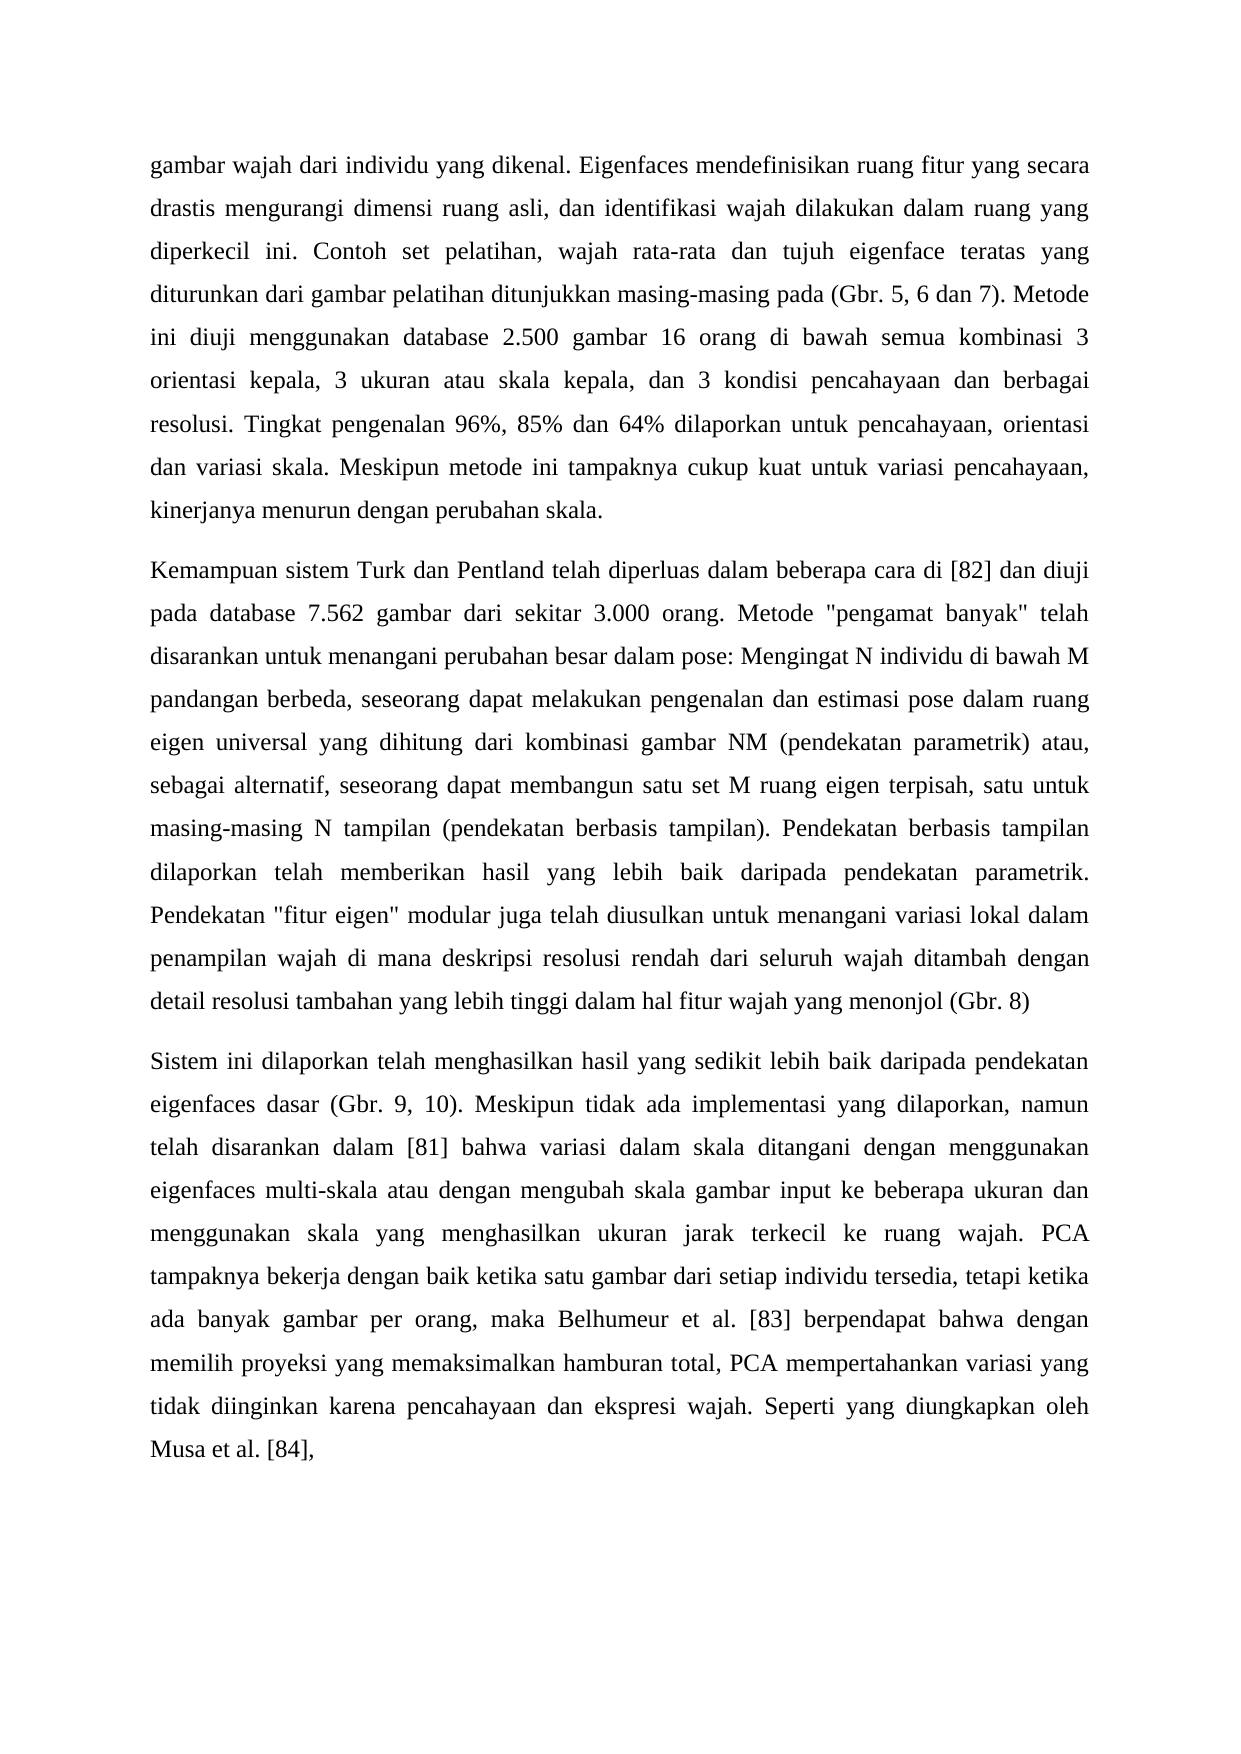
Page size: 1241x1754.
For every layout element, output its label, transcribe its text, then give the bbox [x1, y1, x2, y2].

text Sistem ini dilaporkan telah menghasilkan hasil yang sedikit lebih baik daripada pendekatan eigenfaces dasar (Gbr. 9, 10). Meskipun tidak ada implementasi yang dilaporkan, namun telah disarankan dalam [81] bahwa variasi dalam skala ditangani dengan menggunakan eigenfaces multi-skala atau dengan mengubah skala gambar input ke beberapa ukuran dan menggunakan skala yang menghasilkan ukuran jarak terkecil ke ruang wajah. PCA tampaknya bekerja dengan baik ketika satu gambar dari setiap individu tersedia, tetapi ketika ada banyak gambar per orang, maka Belhumeur et al. [83] berpendapat bahwa dengan memilih proyeksi yang memaksimalkan hamburan total, PCA mempertahankan variasi yang tidak diinginkan karena pencahayaan dan ekspresi wajah. Seperti yang diungkapkan oleh Musa et al. [84], [150, 1046, 1090, 1463]
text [150, 150, 1090, 524]
text Kemampuan sistem Turk dan Pentland telah diperluas dalam beberapa cara di [82] dan diuji pada database 7.562 gambar dari sekitar 3.000 orang. Metode "pengamat banyak" telah disarankan untuk menangani perubahan besar dalam pose: Mengingat N individu di bawah M pandangan berbeda, seseorang dapat melakukan pengenalan dan estimasi pose dalam ruang eigen universal yang dihitung dari kombinasi gambar NM (pendekatan parametrik) atau, sebagai alternatif, seseorang dapat membangun satu set M ruang eigen terpisah, satu untuk masing-masing N tampilan (pendekatan berbasis tampilan). Pendekatan berbasis tampilan dilaporkan telah memberikan hasil yang lebih baik daripada pendekatan parametrik. Pendekatan "fitur eigen" modular juga telah diusulkan untuk menangani variasi lokal dalam penampilan wajah di mana deskripsi resolusi rendah dari seluruh wajah ditambah dengan detail resolusi tambahan yang lebih tinggi dalam hal fitur wajah yang menonjol (Gbr. 8) [150, 555, 1090, 1015]
